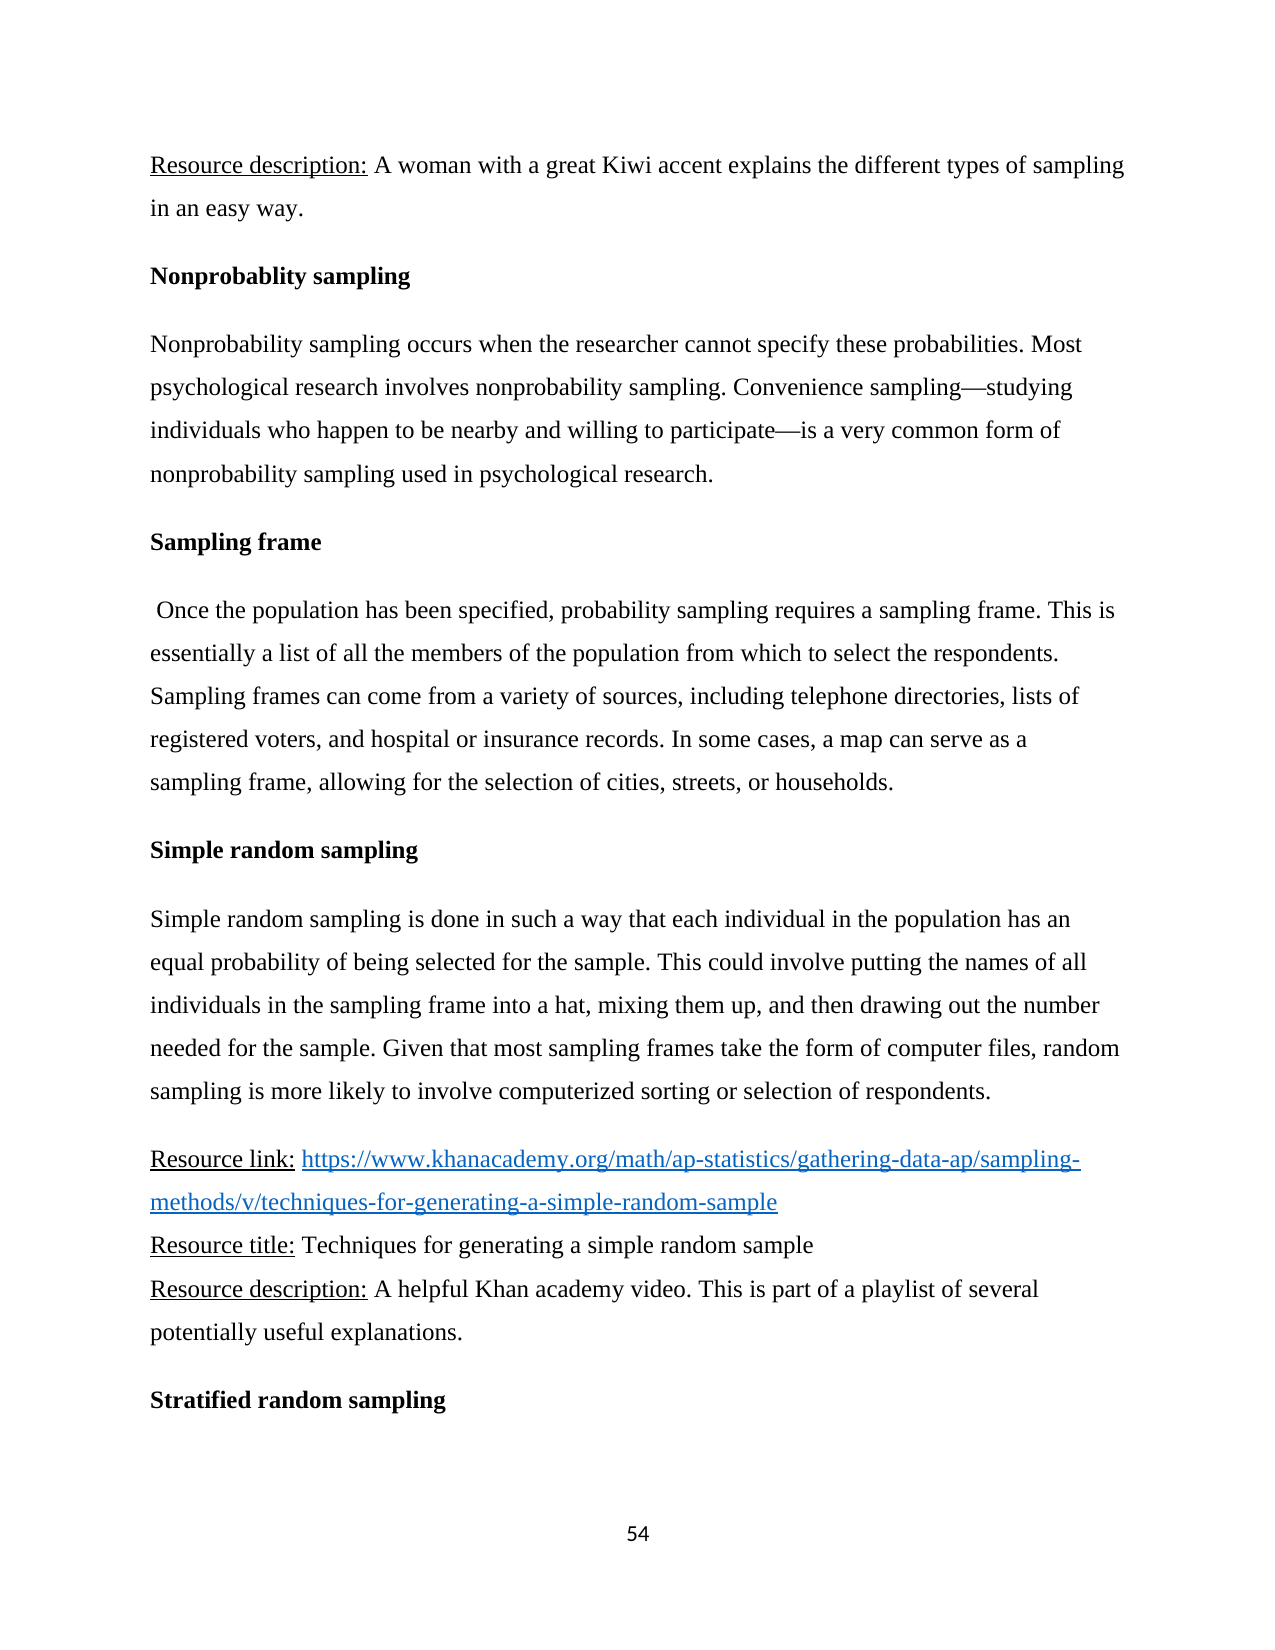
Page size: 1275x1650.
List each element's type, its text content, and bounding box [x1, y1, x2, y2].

text Simple random sampling is done in such a way that each individual in the population has an equal probability of being selected for the sample. This could involve putting the names of all individuals in the sampling frame into a hat, mixing them up, and then drawing out the number needed for the sample. Given that most sampling frames take the form of computer files, random sampling is more likely to involve computerized sorting or selection of respondents. [150, 904, 1125, 1105]
text Simple random sampling [150, 836, 1125, 864]
text Stratified random sampling [150, 1385, 1125, 1414]
text Resource link: https://www.khanacademy.org/math/ap-statistics/gathering-data-ap/sampling-methods/v/techniques-for-generating-a-simple-random-sample [150, 1144, 1125, 1216]
text Resource description: A helpful Khan academy video. This is part of a playlist of several potentially useful explanations. [150, 1274, 1125, 1346]
text Sampling frame [150, 527, 1125, 556]
text Nonprobability sampling occurs when the researcher cannot specify these probabilities. Most psychological research involves nonprobability sampling. Convenience sampling—studying individuals who happen to be nearby and willing to participate—is a very common form of nonprobability sampling used in psychological research. [150, 329, 1125, 487]
text Resource description: A woman with a great Kiwi accent explains the different types of sampling in an easy way. [150, 150, 1125, 222]
text Once the population has been specified, probability sampling requires a sampling frame. This is essentially a list of all the members of the population from which to select the respondents. Sampling frames can come from a variety of sources, including telephone directories, lists of registered voters, and hospital or insurance records. In some cases, a map can serve as a sampling frame, allowing for the selection of cities, streets, or households. [150, 595, 1125, 796]
text Resource title: Techniques for generating a simple random sample [150, 1231, 1125, 1259]
text Nonprobablity sampling [150, 261, 1125, 290]
